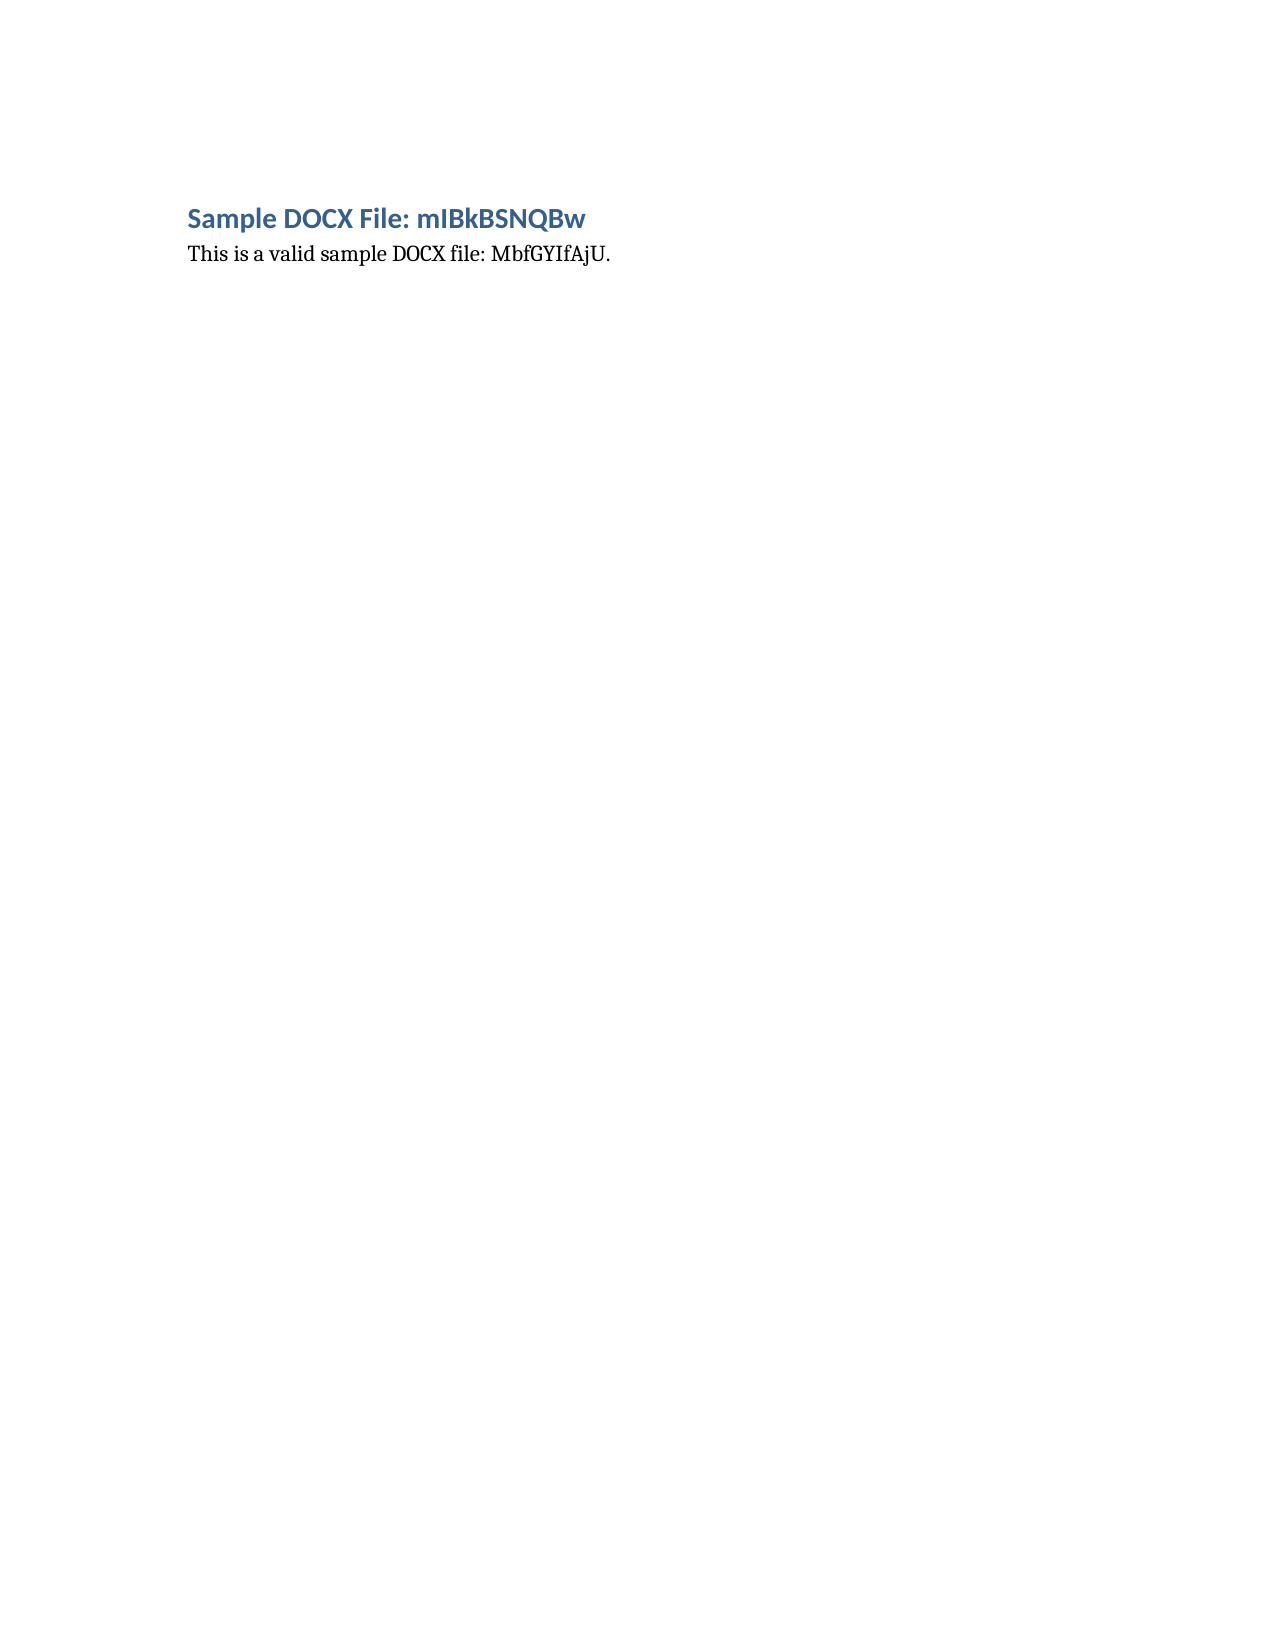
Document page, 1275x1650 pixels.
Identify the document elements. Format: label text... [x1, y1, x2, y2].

subtitle Sample DOCX File: mIBkBSNQBw [187, 200, 1087, 236]
text This is a valid sample DOCX file: MbfGYIfAjU. [187, 241, 1087, 267]
